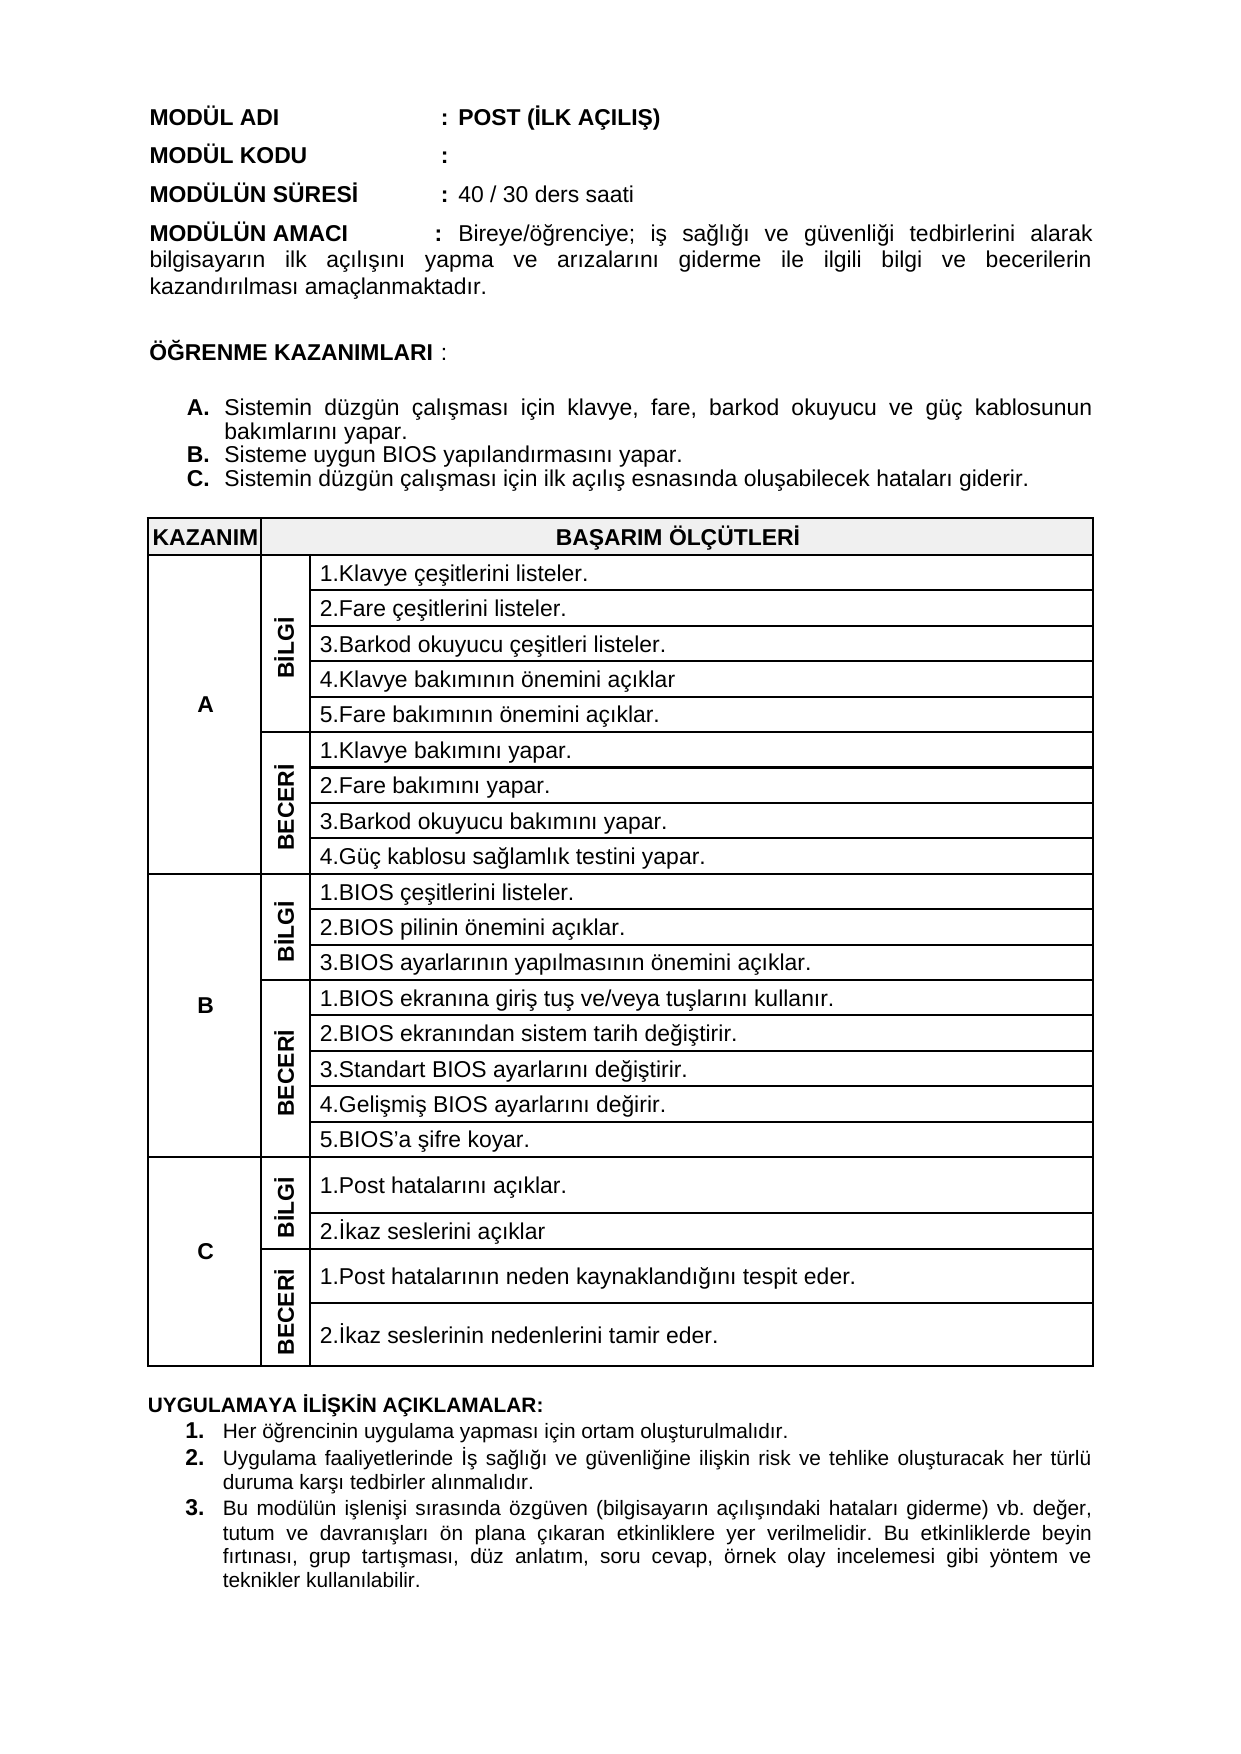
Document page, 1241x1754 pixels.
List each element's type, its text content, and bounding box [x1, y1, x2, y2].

table_cell 2.BIOS ekranından sistem tarih değiştirir. [311, 1016, 1092, 1050]
table_cell 1.BIOS çeşitlerini listeler. [311, 875, 1092, 908]
list Sistemin düzgün çalışması için ilk açılış esnasında oluşabilecek hataları giderir. [187, 467, 1093, 491]
table_cell 3.Barkod okuyucu bakımını yapar. [311, 804, 1092, 837]
text ÖĞRENME KAZANIMLARI : [149, 340, 1093, 366]
table_cell 3.BIOS ayarlarının yapılmasının önemini açıklar. [311, 946, 1092, 979]
table_cell BECERİ [262, 1250, 309, 1365]
table_cell 1.Post hatalarının neden kaynaklandığını tespit eder. [311, 1250, 1092, 1302]
table_cell 5.Fare bakımının önemini açıklar. [311, 698, 1092, 731]
list Her öğrencinin uygulama yapması için ortam oluşturulmalıdır. [185, 1417, 1093, 1444]
table_cell C [149, 1158, 260, 1365]
table_cell 4.Gelişmiş BIOS ayarlarını değirir. [311, 1087, 1092, 1121]
text MODÜLÜN SÜRESİ : 40 / 30 ders saati [149, 181, 1093, 207]
table_header BAŞARIM ÖLÇÜTLERİ [262, 519, 1092, 554]
table_cell 2.Fare bakımını yapar. [311, 769, 1092, 802]
table_cell 2.İkaz seslerinin nedenlerini tamir eder. [311, 1304, 1092, 1365]
table_cell 4.Güç kablosu sağlamlık testini yapar. [311, 839, 1092, 873]
table_cell 2.Fare çeşitlerini listeler. [311, 591, 1092, 625]
table_cell A [149, 556, 260, 873]
list Bu modülün işlenişi sırasında özgüven (bilgisayarın açılışındaki hataları giderme) vb. değer, tutum ve davranışları ön plana çıkaran etkinliklere yer verilmelidir. Bu etkinliklerde beyin fırtınası, grup tartışması, düz anlatım, soru cevap, örnek olay incelemesi gibi yöntem ve teknikler kullanılabilir. [185, 1494, 1093, 1592]
text MODÜL KODU : [149, 142, 1093, 169]
text UYGULAMAYA İLİŞKİN AÇIKLAMALAR: [148, 1393, 1093, 1417]
text MODÜLÜN AMACI : Bireye/öğrenciye; iş sağlığı ve güvenliği tedbirlerini alarak bilgisayarın ilk açılışını yapma ve arızalarını giderme ile ilgili bilgi ve becerilerin kazandırılması amaçlanmaktadır. [149, 220, 1093, 299]
table_cell 2.BIOS pilinin önemini açıklar. [311, 910, 1092, 943]
list Uygulama faaliyetlerinde İş sağlığı ve güvenliğine ilişkin risk ve tehlike oluşturacak her türlü duruma karşı tedbirler alınmalıdır. [185, 1444, 1093, 1494]
table_cell 1.Klavye bakımını yapar. [311, 733, 1092, 766]
text MODÜL ADI : POST (İLK AÇILIŞ) [149, 103, 1093, 130]
table_cell 2.İkaz seslerini açıklar [311, 1214, 1092, 1247]
table_header KAZANIM [149, 519, 260, 554]
table_cell BİLGİ [262, 875, 309, 979]
table_cell 1.BIOS ekranına giriş tuş ve/veya tuşlarını kullanır. [311, 981, 1092, 1014]
table_cell 3.Barkod okuyucu çeşitleri listeler. [311, 627, 1092, 660]
list Sistemin düzgün çalışması için klavye, fare, barkod okuyucu ve güç kablosunun bakımlarını yapar. [187, 397, 1093, 444]
table_cell BİLGİ [262, 556, 309, 731]
table_cell 4.Klavye bakımının önemini açıklar [311, 662, 1092, 696]
table_cell 1.Post hatalarını açıklar. [311, 1158, 1092, 1212]
table_cell 5.BIOS’a şifre koyar. [311, 1123, 1092, 1156]
list Sisteme uygun BIOS yapılandırmasını yapar. [187, 444, 1093, 467]
table_cell BECERİ [262, 981, 309, 1156]
table_cell 1.Klavye çeşitlerini listeler. [311, 556, 1092, 589]
table_cell BİLGİ [262, 1158, 309, 1247]
table_cell B [149, 875, 260, 1156]
table_cell BECERİ [262, 733, 309, 873]
table_cell 3.Standart BIOS ayarlarını değiştirir. [311, 1052, 1092, 1085]
